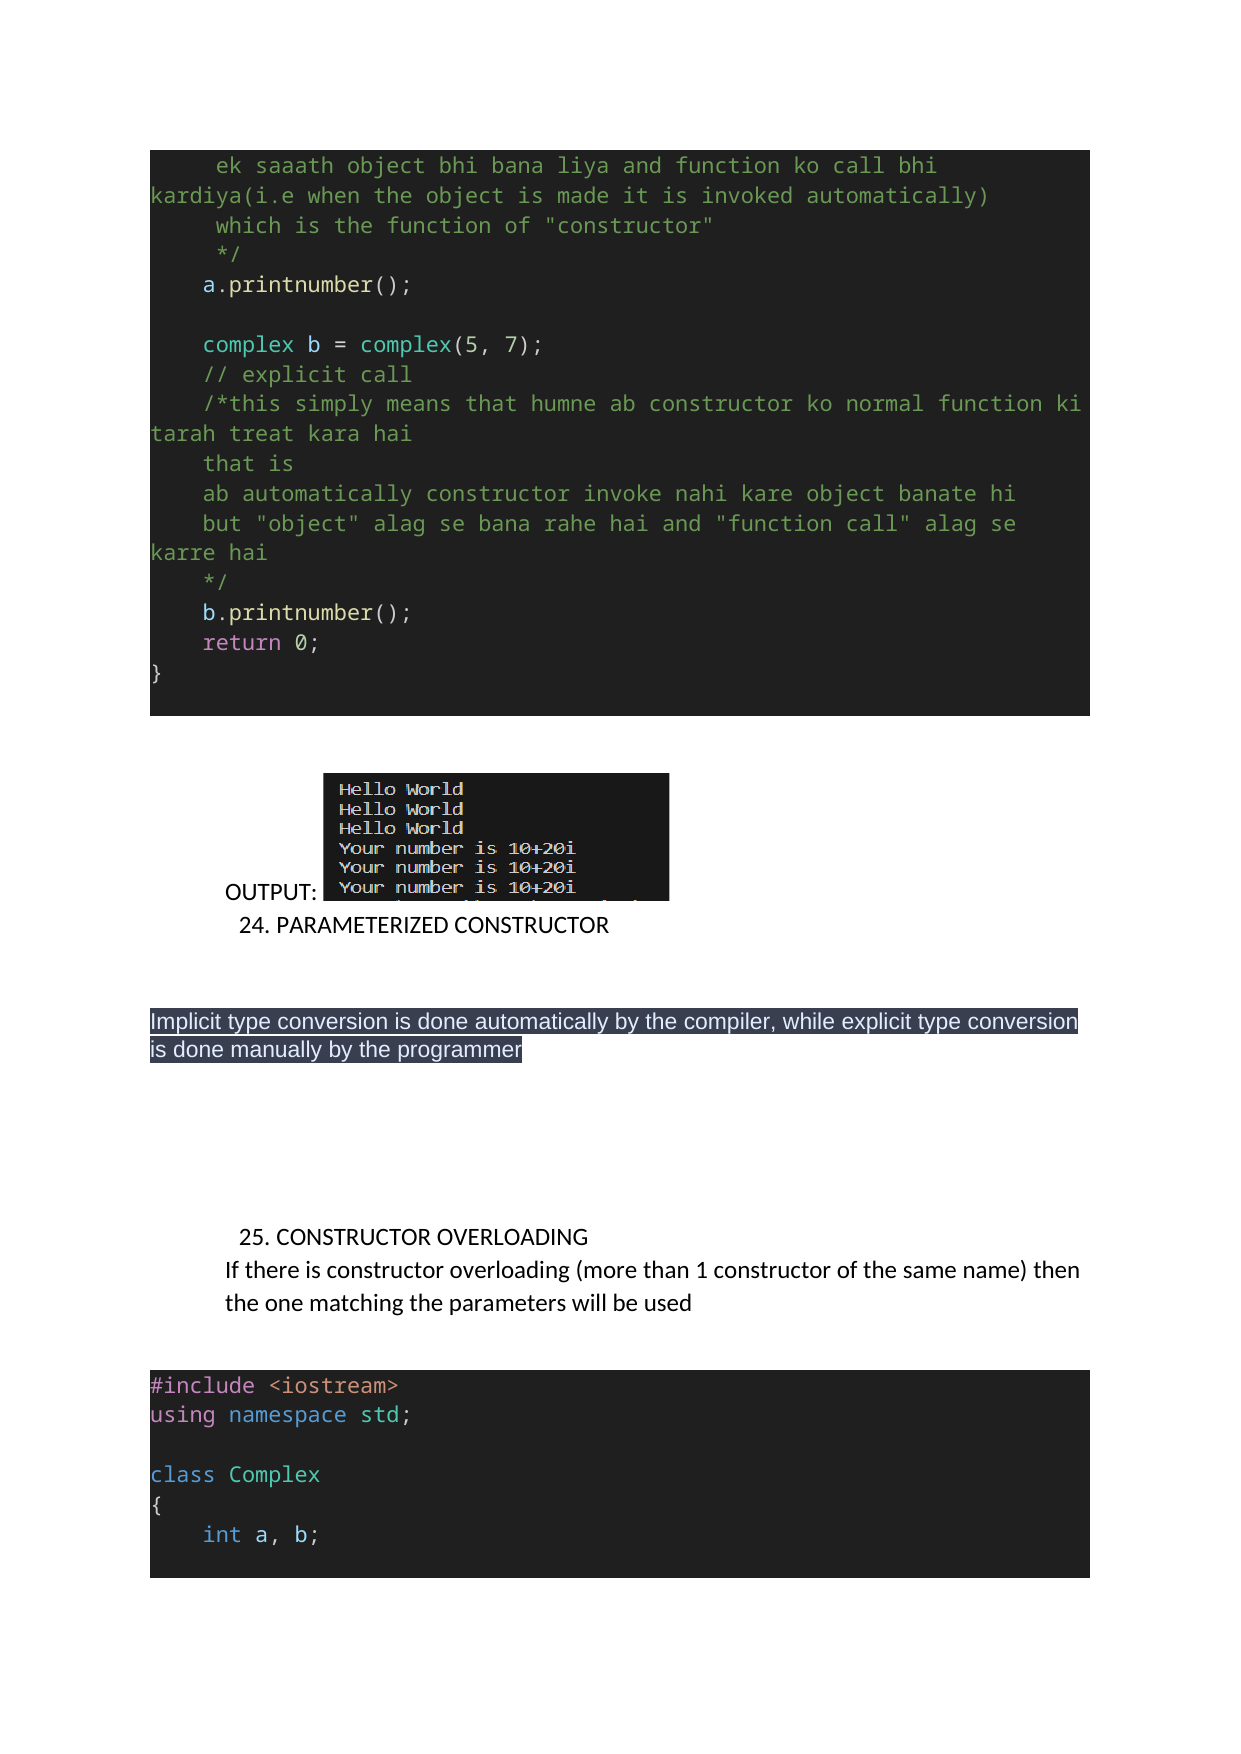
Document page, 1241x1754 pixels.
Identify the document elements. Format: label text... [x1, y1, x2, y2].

text */ [150, 567, 1090, 597]
text Implicit type conversion is done automatically by the compiler, while explicit type conversion is done manually by the programmer [150, 1008, 1090, 1063]
text complex b = complex(5, 7); [150, 329, 1090, 358]
text // explicit call [150, 358, 1090, 388]
text using namespace std; [150, 1399, 1090, 1429]
text but "object" alag se bana rahe hai and "function call" alag se karre hai [150, 507, 1090, 567]
text ab automatically constructor invoke nahi kare object banate hi [150, 478, 1090, 507]
text /*this simply means that humne ab constructor ko normal function ki tarah treat kara hai [150, 388, 1090, 448]
list PARAMETERIZED CONSTRUCTOR [239, 909, 1090, 939]
text class Complex [150, 1459, 1090, 1489]
text } [150, 656, 1090, 686]
text { [150, 1489, 1090, 1519]
picture [323, 773, 670, 901]
text return 0; [150, 627, 1090, 656]
text */ [150, 239, 1090, 269]
list CONSTRUCTOR OVERLOADING [239, 1221, 1090, 1252]
text #include <iostream> [150, 1370, 1090, 1399]
list If there is constructor overloading (more than 1 constructor of the same name) then the one matching the parameters will be used [225, 1254, 1090, 1318]
text ek saaath object bhi bana liya and function ko call bhi kardiya(i.e when the object is made it is invoked automatically) [150, 150, 1090, 209]
text which is the function of "constructor" [150, 209, 1090, 239]
text b.printnumber(); [150, 597, 1090, 627]
text that is [150, 448, 1090, 478]
text int a, b; [150, 1519, 1090, 1548]
text a.printnumber(); [150, 269, 1090, 299]
